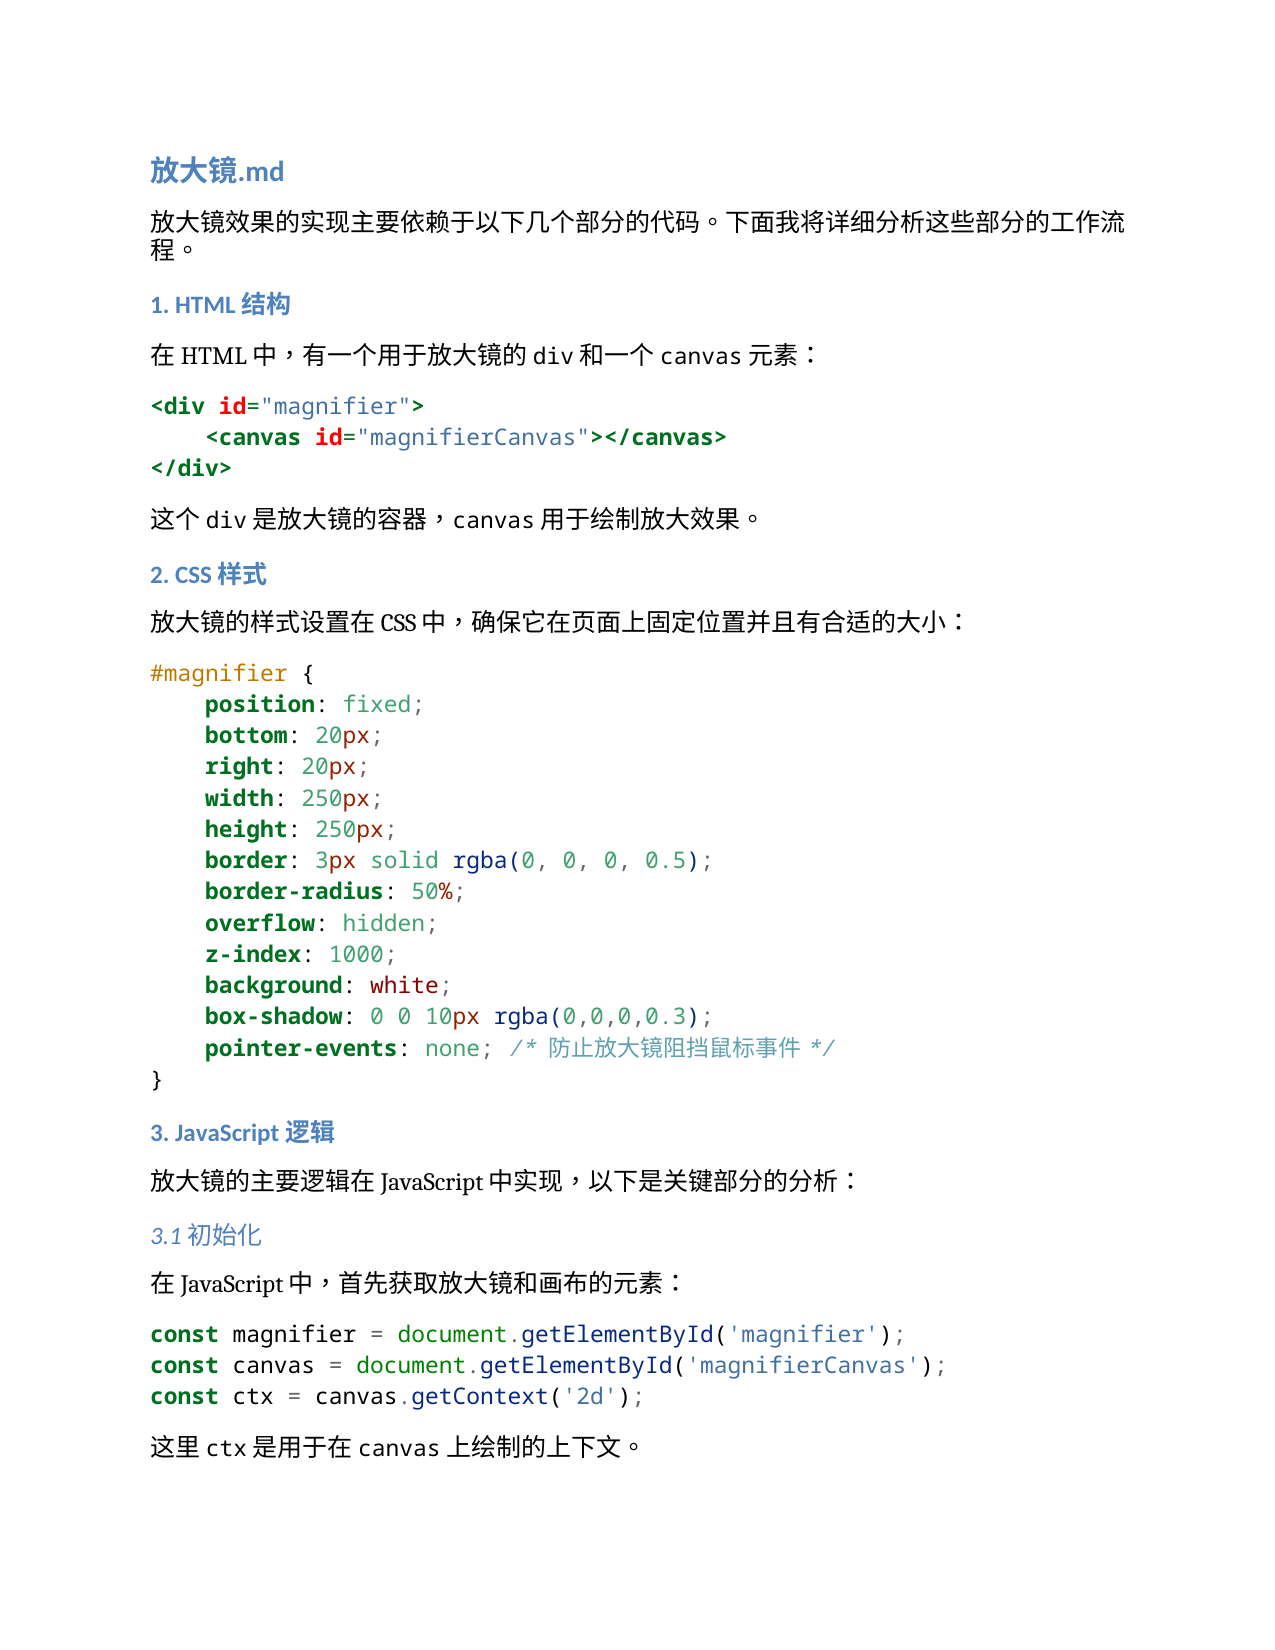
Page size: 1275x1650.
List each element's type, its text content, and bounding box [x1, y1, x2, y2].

subtitle 2. CSS 样式 [150, 556, 1125, 590]
text <div id="magnifier"> <canvas id="magnifierCanvas"></canvas> </div> [150, 389, 1125, 483]
subtitle 3. JavaScript 逻辑 [150, 1115, 1125, 1149]
subtitle 3.1 初始化 [150, 1217, 1125, 1251]
text 在 HTML 中，有一个用于放大镜的 div 和一个 canvas 元素： [150, 339, 1125, 371]
text const magnifier = document.getElementById('magnifier'); const canvas = document.getElementById('magnifierCanvas'); const ctx = canvas.getContext('2d'); [150, 1318, 1125, 1411]
subtitle 1. HTML 结构 [150, 287, 1125, 321]
subtitle 放大镜.md [150, 150, 1125, 190]
text 放大镜的主要逻辑在 JavaScript 中实现，以下是关键部分的分析： [150, 1168, 1125, 1196]
text #magnifier { position: fixed; bottom: 20px; right: 20px; width: 250px; height: 250px; border: 3px solid rgba(0, 0, 0, 0.5); border-radius: 50%; overflow: hidden; z-index: 1000; background: white; box-shadow: 0 0 10px rgba(0,0,0,0.3); pointer-events: none; /* 防止放大镜阻挡鼠标事件 */ } [150, 657, 1125, 1094]
text 这个 div 是放大镜的容器，canvas 用于绘制放大效果。 [150, 504, 1125, 535]
text 这里 ctx 是用于在 canvas 上绘制的上下文。 [150, 1432, 1125, 1463]
text 放大镜效果的实现主要依赖于以下几个部分的代码。下面我将详细分析这些部分的工作流程。 [150, 208, 1125, 266]
text 放大镜的样式设置在 CSS 中，确保它在页面上固定位置并且有合适的大小： [150, 609, 1125, 638]
text 在 JavaScript 中，首先获取放大镜和画布的元素： [150, 1270, 1125, 1299]
